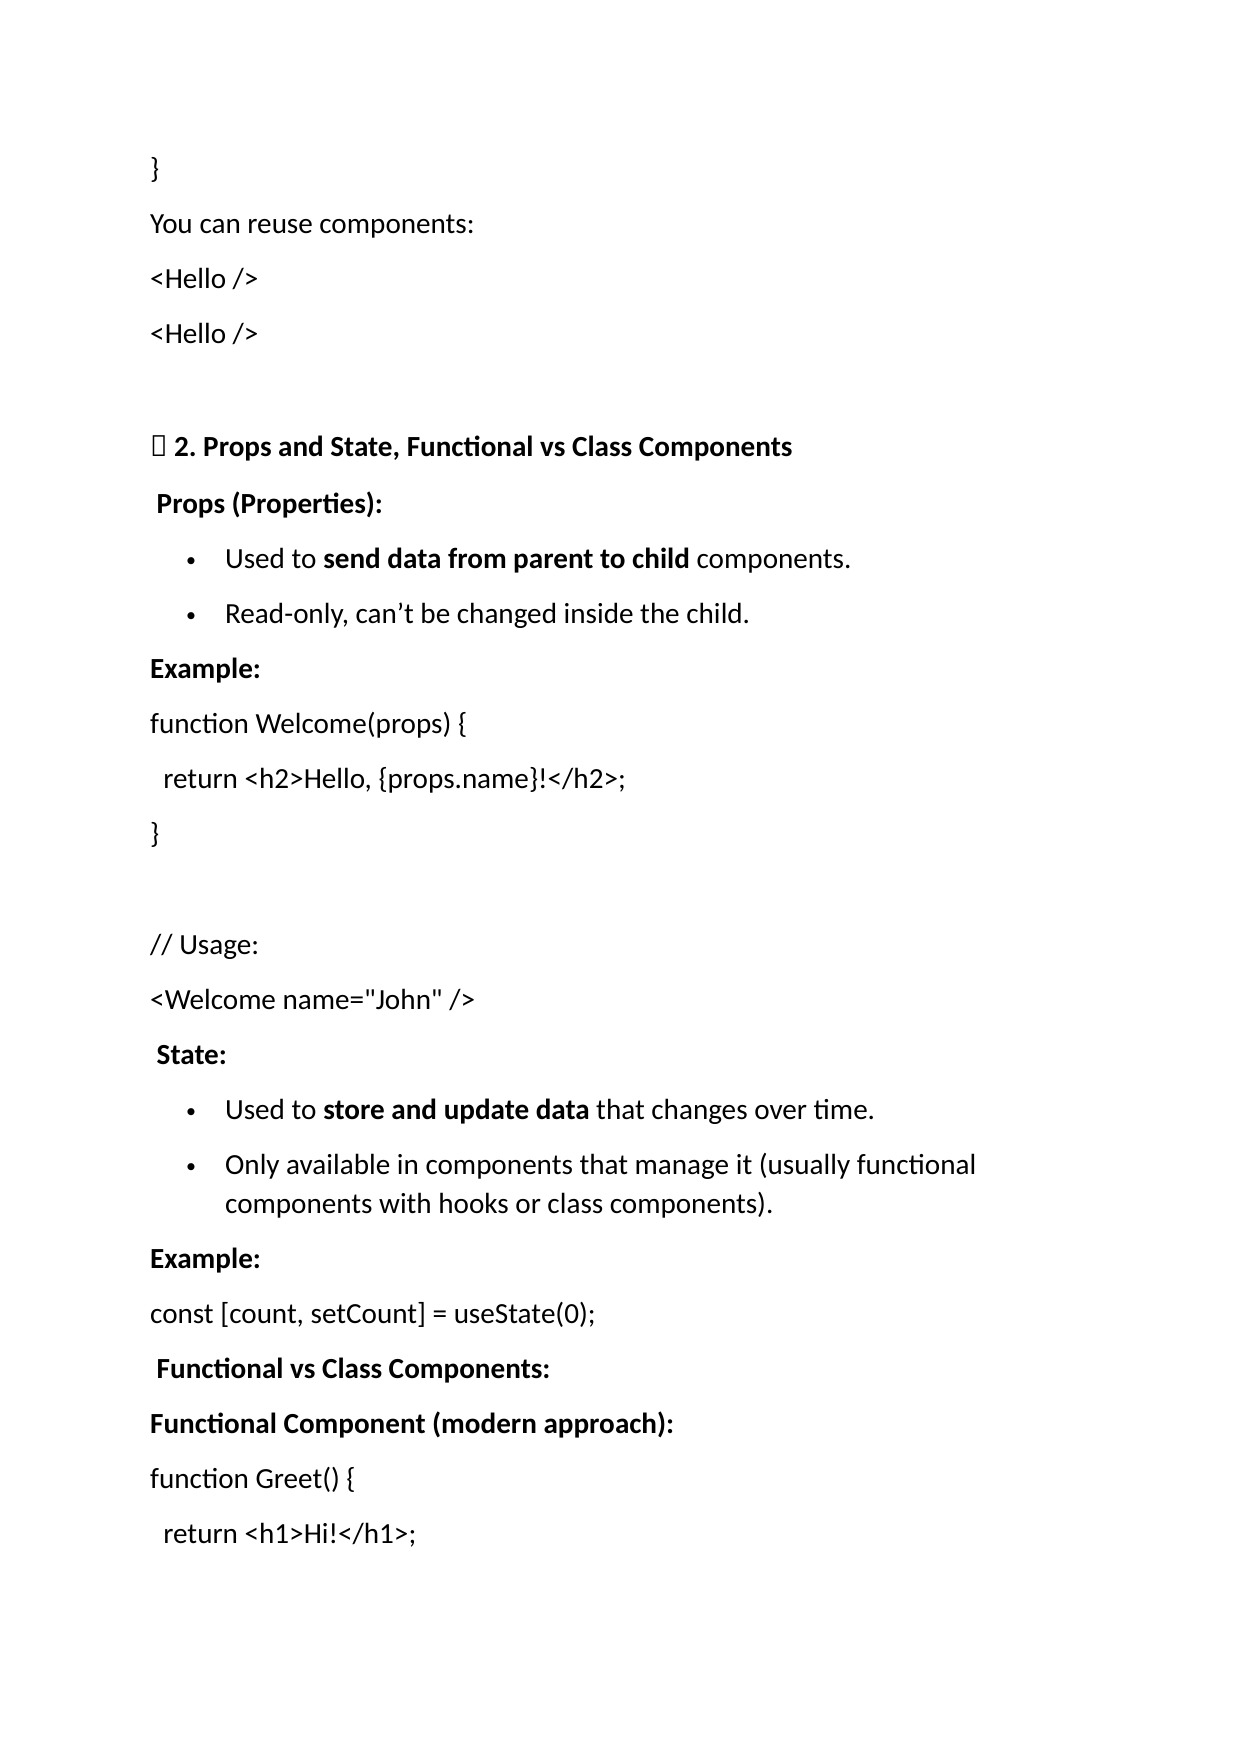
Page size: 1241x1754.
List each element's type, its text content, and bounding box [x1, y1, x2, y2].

text <Hello /> [150, 260, 1090, 296]
text } [150, 816, 1090, 851]
text <Hello /> [150, 315, 1090, 351]
text function Greet() { [150, 1460, 1090, 1496]
text State: [150, 1036, 1090, 1072]
text 🔹 2. Props and State, Functional vs Class Components [150, 426, 1090, 465]
text Props (Properties): [150, 485, 1090, 521]
text return <h1>Hi!</h1>; [150, 1515, 1090, 1551]
text Example: [150, 650, 1090, 686]
text You can reuse components: [150, 205, 1090, 241]
text return <h2>Hello, {props.name}!</h2>; [150, 761, 1090, 796]
list Only available in components that manage it (usually functional components with hooks or class components). [187, 1146, 1090, 1220]
list Read-only, can’t be changed inside the child. [187, 595, 1090, 631]
list Used to store and update data that changes over time. [187, 1091, 1090, 1127]
list Used to send data from parent to child components. [187, 540, 1090, 576]
text // Usage: [150, 926, 1090, 961]
text Functional vs Class Components: [150, 1350, 1090, 1386]
text const [count, setCount] = useState(0); [150, 1295, 1090, 1331]
text Functional Component (modern approach): [150, 1405, 1090, 1441]
text function Welcome(props) { [150, 705, 1090, 741]
text } [150, 150, 1090, 186]
text <Welcome name="John" /> [150, 981, 1090, 1017]
text Example: [150, 1240, 1090, 1275]
